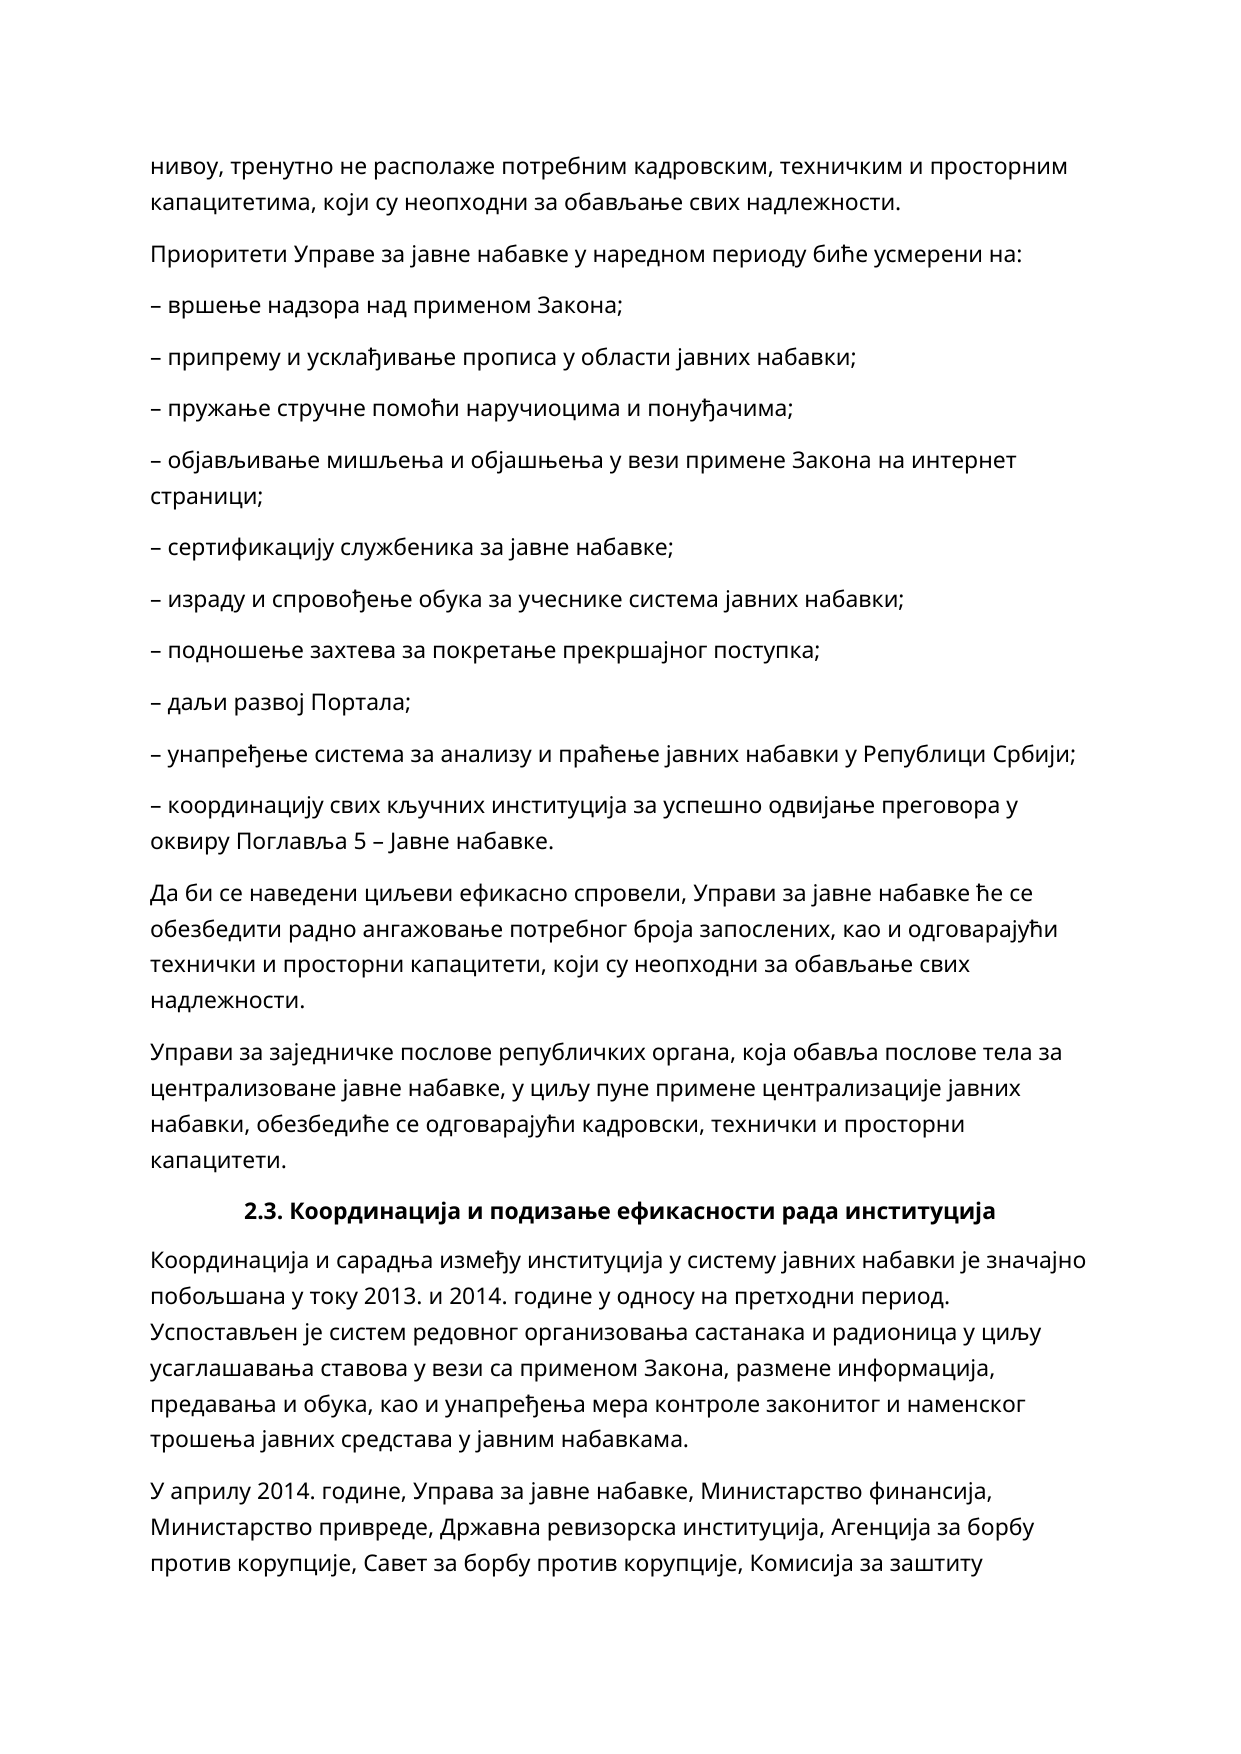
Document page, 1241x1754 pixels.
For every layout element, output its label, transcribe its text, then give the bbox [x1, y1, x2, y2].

text – израду и спровођење обука за учеснике система јавних набавки; [150, 583, 1090, 614]
text – пружање стручне помоћи наручиоцима и понуђачима; [150, 392, 1090, 423]
text Да би се наведени циљеви ефикасно спровели, Управи за јавне набавке ће се обезбедити радно ангажовање потребног броја запослених, као и одговарајући технички и просторни капацитети, који су неопходни за обављање свих надлежности. [150, 877, 1090, 1016]
text Координација и сарадња између институција у систему јавних набавки је значајно побољшана у току 2013. и 2014. године у односу на претходни период. Успостављен је систем редовног организовања састанака и радионица у циљу усаглашавања ставова у вези са применом Закона, размене информација, предавања и обука, као и унапређења мера контроле законитог и наменског трошења јавних средстава у јавним набавкама. [150, 1244, 1090, 1455]
text – вршење надзора над применом Закона; [150, 289, 1090, 320]
text – објављивање мишљења и објашњења у вези примене Закона на интернет страници; [150, 444, 1090, 511]
text Управи за заједничке послове републичких органа, која обавља послове тела за централизоване јавне набавке, у циљу пуне примене централизације јавних набавки, обезбедиће се одговарајући кадровски, технички и просторни капацитети. [150, 1036, 1090, 1175]
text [150, 150, 1090, 217]
text 2.3. Координација и подизање ефикасности рада институција [150, 1195, 1090, 1227]
text – координацију свих кључних институција за успешно одвијање преговора у оквиру Поглавља 5 – Јавне набавке. [150, 789, 1090, 856]
text – припрему и усклађивање прописа у области јавних набавки; [150, 341, 1090, 372]
text Приоритети Управе за јавне набавке у наредном периоду биће усмерени на: [150, 237, 1090, 269]
text – унапређење система за анализу и праћење јавних набавки у Републици Србији; [150, 737, 1090, 769]
text – даљи развој Портала; [150, 686, 1090, 717]
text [150, 1475, 1090, 1578]
text – сертификацију службеника за јавне набавке; [150, 531, 1090, 562]
text – подношење захтева за покретање прекршајног поступка; [150, 634, 1090, 666]
